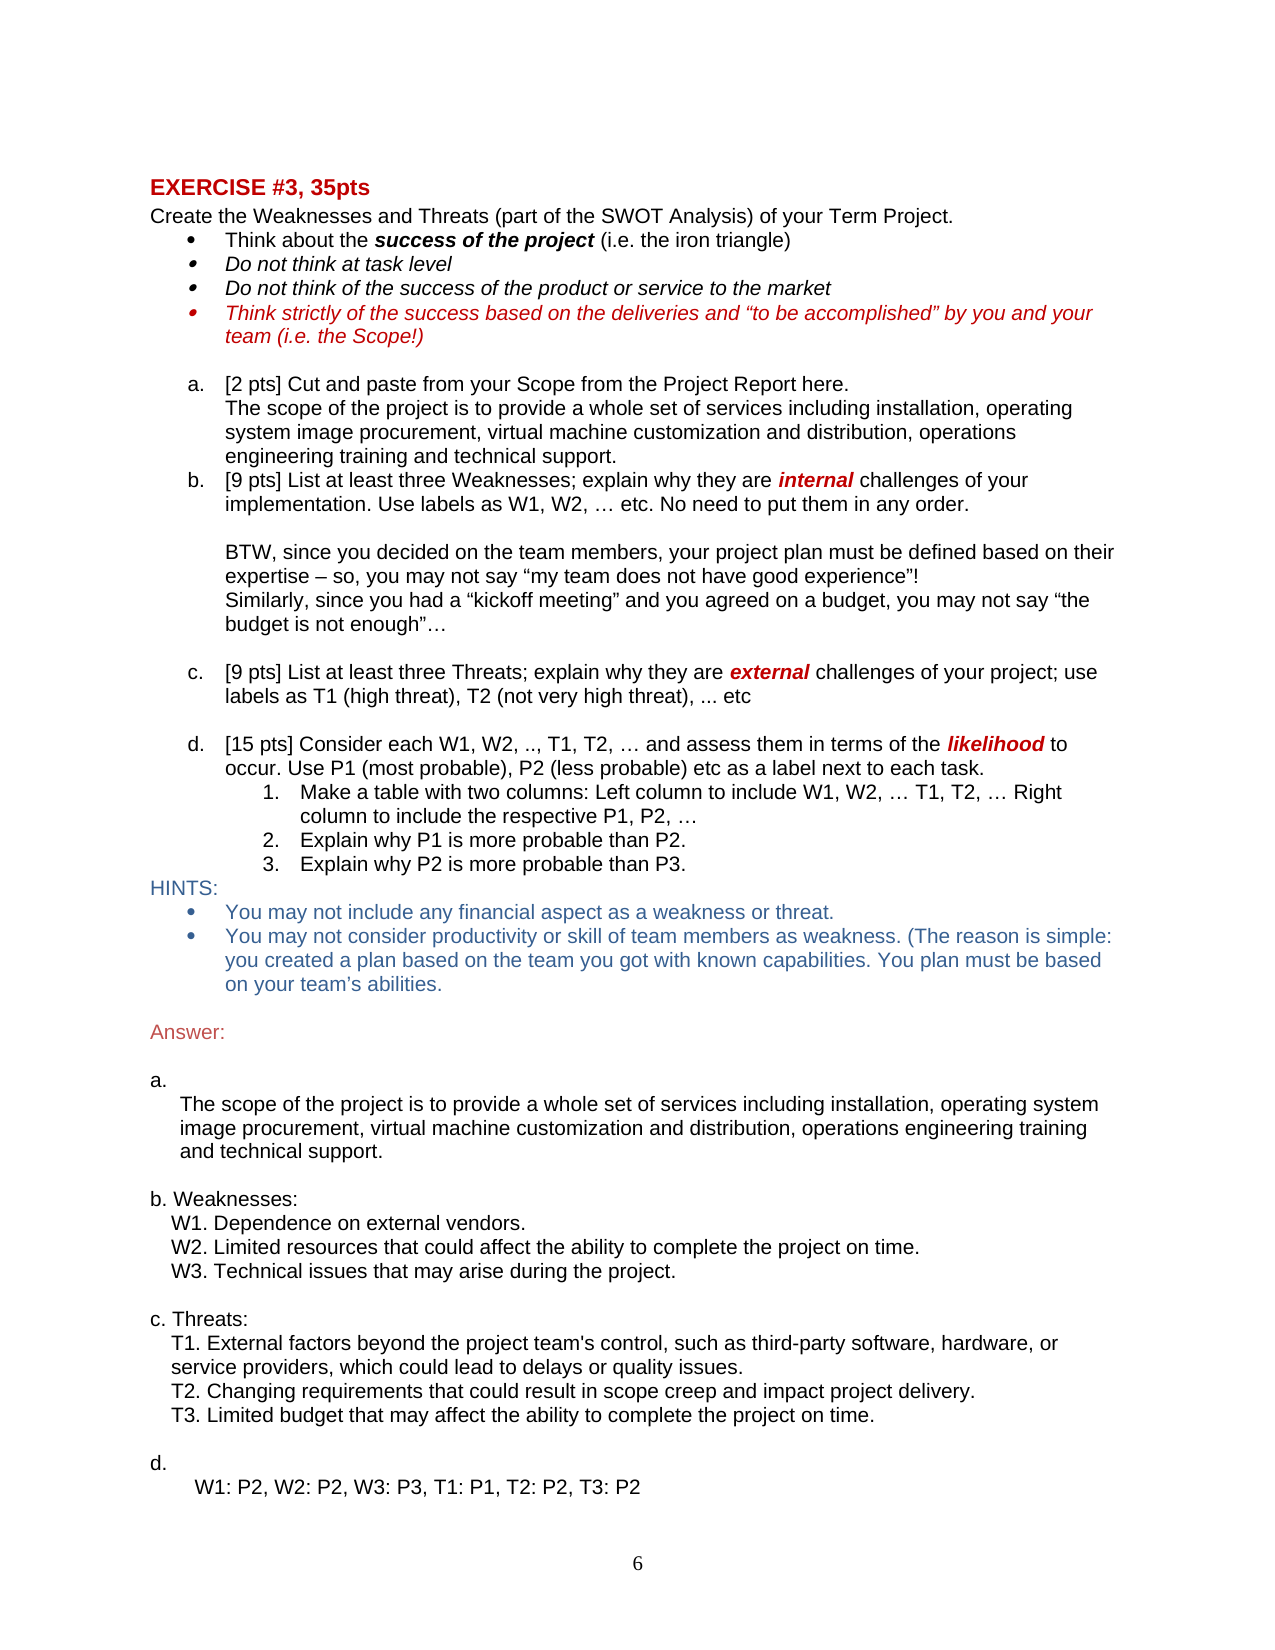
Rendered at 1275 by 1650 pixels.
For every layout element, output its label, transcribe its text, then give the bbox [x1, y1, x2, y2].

list Make a table with two columns: Left column to include W1, W2, … T1, T2, … Right column to include the respective P1, P2, … [262, 780, 1125, 828]
text T1. External factors beyond the project team's control, such as third-party software, hardware, or service providers, which could lead to delays or quality issues. [171, 1331, 1125, 1379]
text W3. Technical issues that may arise during the project. [171, 1259, 1125, 1283]
list Think strictly of the success based on the deliveries and “to be accomplished” by you and your team (i.e. the Scope!) [187, 300, 1125, 348]
list Explain why P1 is more probable than P2. [262, 828, 1125, 852]
list You may not include any financial aspect as a weakness or threat. [187, 899, 1125, 924]
text d. [150, 1451, 1125, 1475]
text Answer: [150, 1019, 1125, 1043]
text a. [150, 1067, 1125, 1091]
list Explain why P2 is more probable than P3. [262, 852, 1125, 876]
text W1: P2, W2: P2, W3: P3, T1: P1, T2: P2, T3: P2 [150, 1475, 1125, 1499]
list Do not think at task level [187, 252, 1125, 276]
text T2. Changing requirements that could result in scope creep and impact project delivery. [171, 1379, 1125, 1403]
list [9 pts] List at least three Weaknesses; explain why they are internal challenges of your implementation. Use labels as W1, W2, … etc. No need to put them in any order. BTW, since you decided on the team members, your project plan must be defined based on their expertise – so, you may not say “my team does not have good experience”! Similarly, since you had a “kickoff meeting” and you agreed on a budget, you may not say “the budget is not enough”… [187, 468, 1125, 660]
list You may not consider productivity or skill of team members as weakness. (The reason is simple: you created a plan based on the team you got with known capabilities. You plan must be based on your team’s abilities. [187, 924, 1125, 996]
subtitle EXERCISE #3, 35pts [150, 174, 1125, 200]
text W2. Limited resources that could affect the ability to complete the project on time. [171, 1235, 1125, 1259]
text T3. Limited budget that may affect the ability to complete the project on time. [171, 1403, 1125, 1427]
text Create the Weaknesses and Threats (part of the SWOT Analysis) of your Term Project. [150, 204, 1125, 228]
list [15 pts] Consider each W1, W2, .., T1, T2, … and assess them in terms of the likelihood to occur. Use P1 (most probable), P2 (less probable) etc as a label next to each task. [187, 732, 1125, 780]
list Do not think of the success of the product or service to the market [187, 276, 1125, 300]
text W1. Dependence on external vendors. [171, 1211, 1125, 1235]
list [2 pts] Cut and paste from your Scope from the Project Report here. The scope of the project is to provide a whole set of services including installation, operating system image procurement, virtual machine customization and distribution, operations engineering training and technical support. [187, 372, 1125, 468]
text HINTS: [150, 876, 1125, 899]
list Think about the success of the project (i.e. the iron triangle) [187, 228, 1125, 252]
text b. Weaknesses: [150, 1187, 1125, 1211]
text c. Threats: [150, 1307, 1125, 1331]
list [9 pts] List at least three Threats; explain why they are external challenges of your project; use labels as T1 (high threat), T2 (not very high threat), ... etc [187, 660, 1125, 732]
text The scope of the project is to provide a whole set of services including installation, operating system image procurement, virtual machine customization and distribution, operations engineering training and technical support. [179, 1091, 1125, 1163]
